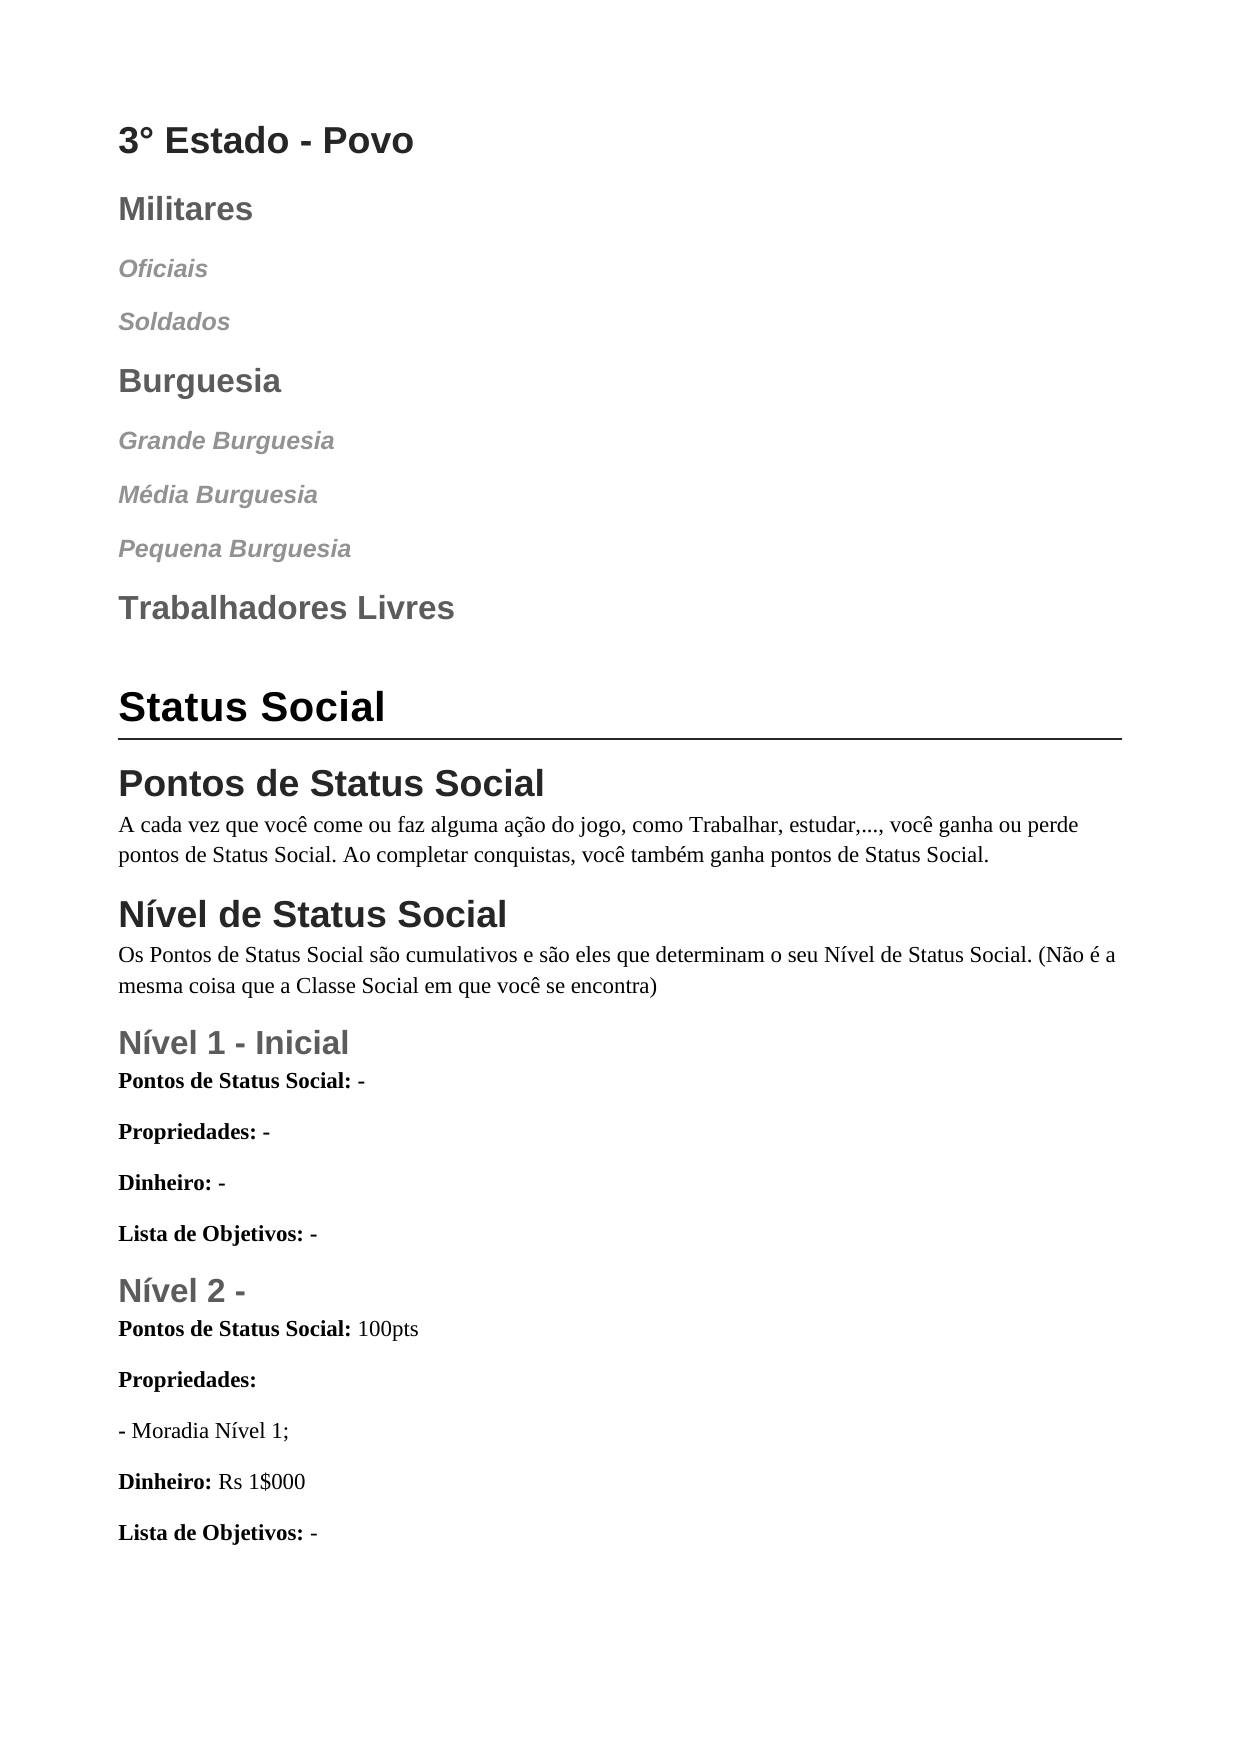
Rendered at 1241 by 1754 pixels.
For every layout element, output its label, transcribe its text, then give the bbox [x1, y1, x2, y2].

text Os Pontos de Status Social são cumulativos e são eles que determinam o seu Nível de Status Social. (Não é a mesma coisa que a Classe Social em que você se encontra) [118, 942, 1122, 998]
text Dinheiro: Rs 1$000 [118, 1468, 1122, 1495]
text - Moradia Nível 1; [118, 1417, 1122, 1444]
subtitle Pequena Burguesia [118, 534, 1122, 563]
subtitle Nível 2 - [118, 1271, 1122, 1309]
text Propriedades: [118, 1366, 1122, 1393]
subtitle Grande Burguesia [118, 426, 1122, 455]
subtitle Soldados [118, 307, 1122, 336]
text A cada vez que você come ou faz alguma ação do jogo, como Trabalhar, estudar,..., você ganha ou perde pontos de Status Social. Ao completar conquistas, você também ganha pontos de Status Social. [118, 811, 1122, 867]
text Dinheiro: - [118, 1169, 1122, 1195]
text Propriedades: - [118, 1118, 1122, 1144]
subtitle Oficiais [118, 253, 1122, 282]
text Lista de Objetivos: - [118, 1519, 1122, 1546]
subtitle Militares [118, 188, 1122, 227]
subtitle Nível 1 - Inicial [118, 1023, 1122, 1061]
subtitle 3° Estado - Povo [118, 118, 1122, 161]
text Pontos de Status Social: 100pts [118, 1315, 1122, 1342]
subtitle Nível de Status Social [118, 892, 1122, 935]
subtitle Média Burguesia [118, 480, 1122, 509]
subtitle Burguesia [118, 361, 1122, 400]
text Pontos de Status Social: - [118, 1067, 1122, 1093]
text Lista de Objetivos: - [118, 1220, 1122, 1246]
subtitle Trabalhadores Livres [118, 588, 1122, 626]
subtitle Pontos de Status Social [118, 761, 1122, 804]
subtitle Status Social [118, 682, 1122, 738]
